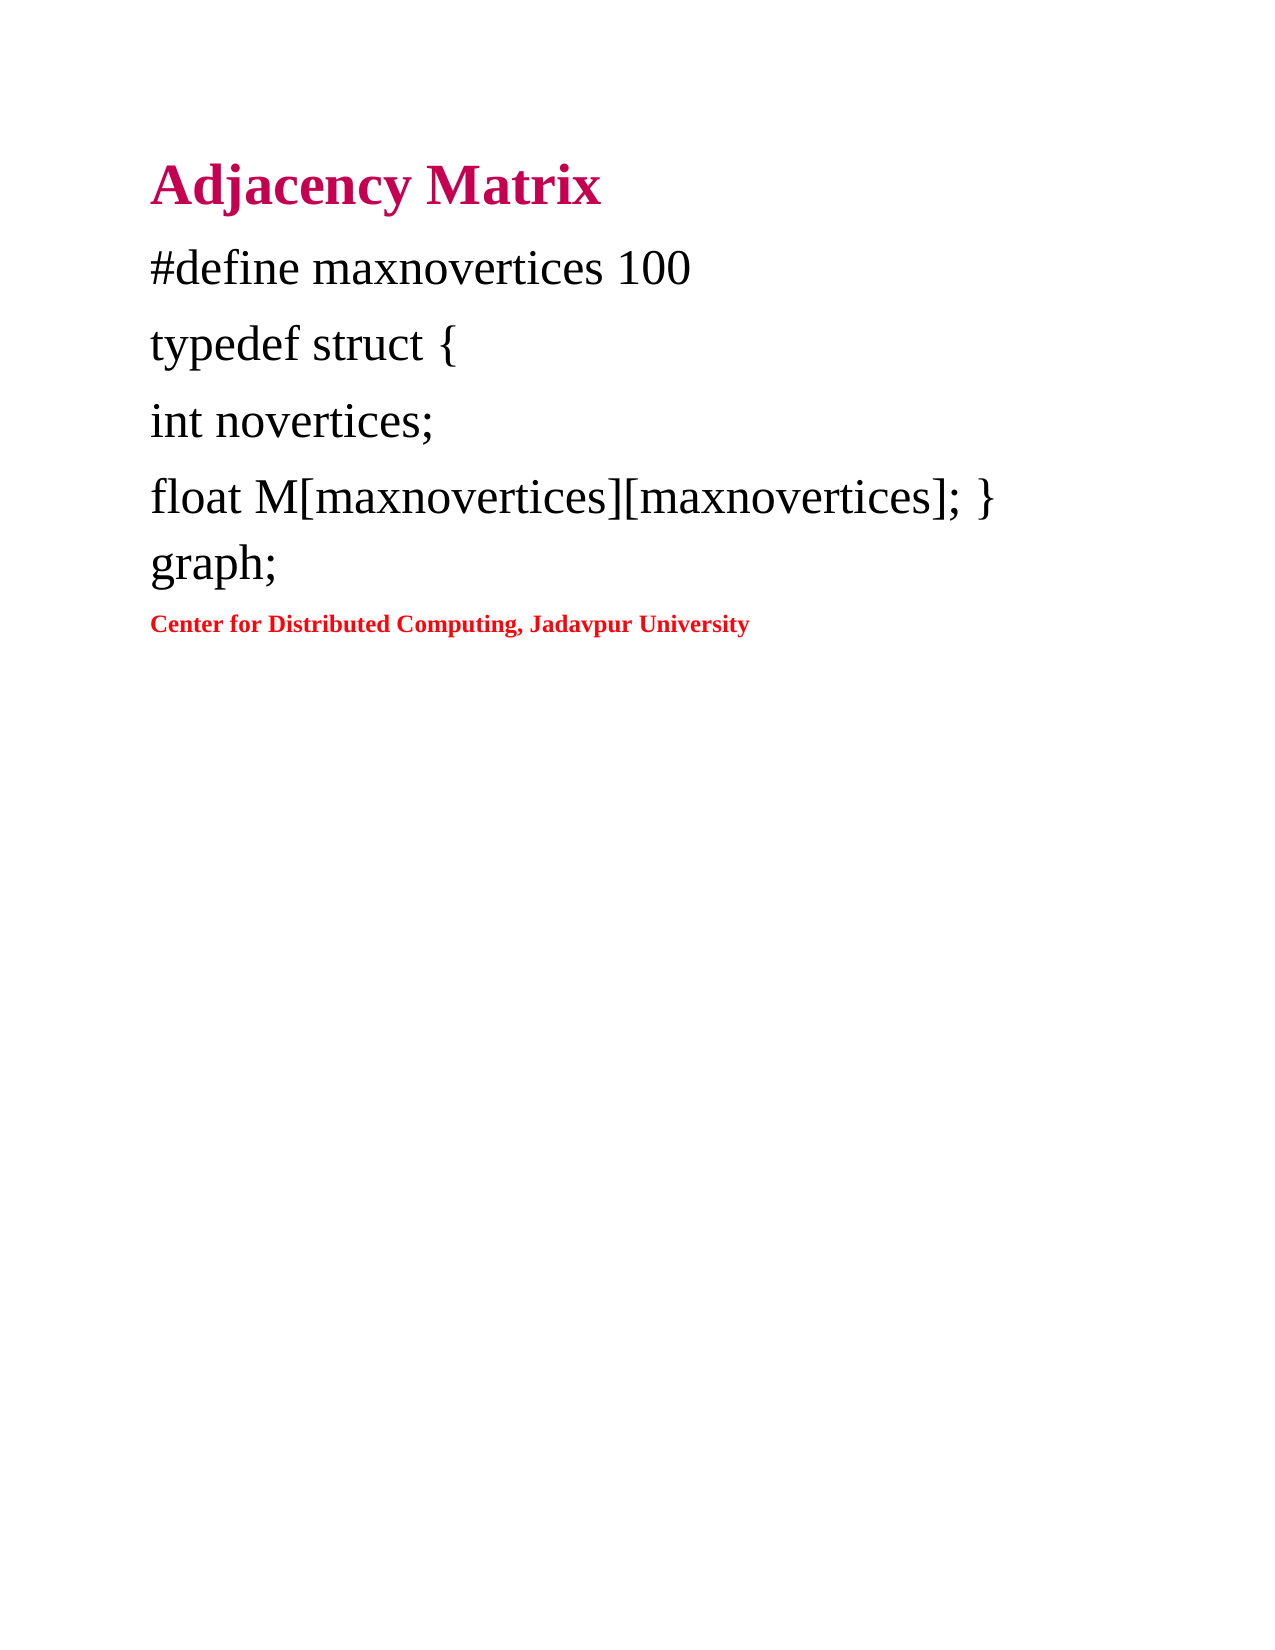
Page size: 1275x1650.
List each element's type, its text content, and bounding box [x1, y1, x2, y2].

text float M[maxnovertices][maxnovertices]; } graph; [150, 467, 1125, 590]
text #define maxnovertices 100 [150, 237, 1125, 295]
text Adjacency Matrix [150, 150, 1125, 217]
text int novertices; [150, 390, 1125, 448]
text typedef struct { [150, 314, 1125, 371]
text Center for Distributed Computing, Jadavpur University [150, 609, 1125, 638]
